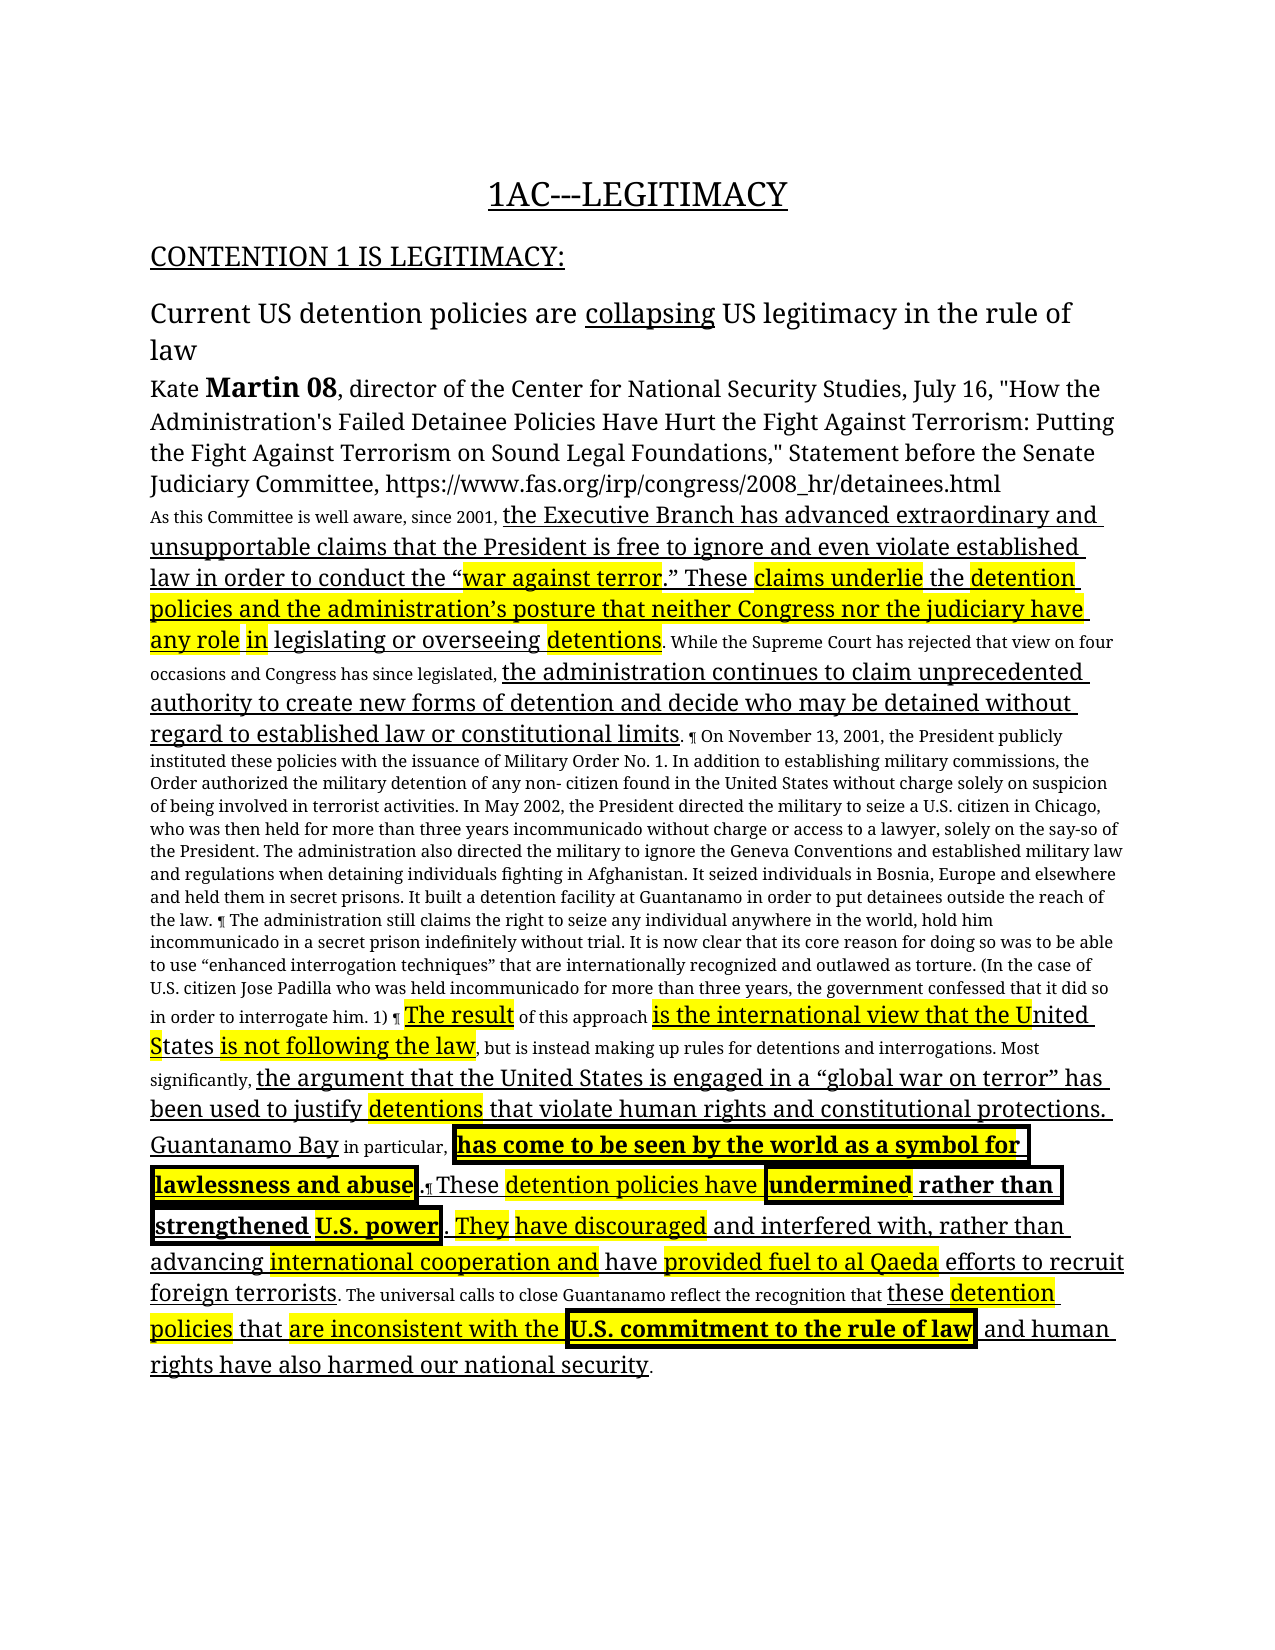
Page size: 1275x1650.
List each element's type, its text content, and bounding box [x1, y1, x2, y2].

subtitle 1AC---LEGITIMACY [150, 171, 1125, 216]
text Kate Martin 08, director of the Center for National Security Studies, July 16, "How the Administration's Failed Detainee Policies Have Hurt the Fight Against Terrorism: Putting the Fight Against Terrorism on Sound Legal Foundations," Statement before the Senate Judiciary Committee, https://www.fas.org/irp/congress/2008_hr/detainees.html [150, 368, 1125, 499]
text As this Committee is well aware, since 2001, the Executive Branch has advanced extraordinary and unsupportable claims that the President is free to ignore and even violate established law in order to conduct the “war against terror.” These claims underlie the detention policies and the administration’s posture that neither Congress nor the judiciary have any role in legislating or overseeing detentions. While the Supreme Court has rejected that view on four occasions and Congress has since legislated, the administration continues to claim unprecedented authority to create new forms of detention and decide who may be detained without regard to established law or constitutional limits. ¶ On November 13, 2001, the President publicly instituted these policies with the issuance of Military Order No. 1. In addition to establishing military commissions, the Order authorized the military detention of any non- citizen found in the United States without charge solely on suspicion of being involved in terrorist activities. In May 2002, the President directed the military to seize a U.S. citizen in Chicago, who was then held for more than three years incommunicado without charge or access to a lawyer, solely on the say-so of the President. The administration also directed the military to ignore the Geneva Conventions and established military law and regulations when detaining individuals fighting in Afghanistan. It seized individuals in Bosnia, Europe and elsewhere and held them in secret prisons. It built a detention facility at Guantanamo in order to put detainees outside the reach of the law. ¶ The administration still claims the right to seize any individual anywhere in the world, hold him incommunicado in a secret prison indefinitely without trial. It is now clear that its core reason for doing so was to be able to use “enhanced interrogation techniques” that are internationally recognized and outlawed as torture. (In the case of U.S. citizen Jose Padilla who was held incommunicado for more than three years, the government confessed that it did so in order to interrogate him. 1) ¶ The result of this approach is the international view that the United States is not following the law, but is instead making up rules for detentions and interrogations. Most significantly, the argument that the United States is engaged in a “global war on terror” has been used to justify detentions that violate human rights and constitutional protections. Guantanamo Bay in particular, has come to be seen by the world as a symbol for lawlessness and abuse.¶ These detention policies have undermined rather than strengthened U.S. power. They have discouraged and interfered with, rather than advancing international cooperation and have provided fuel to al Qaeda efforts to recruit foreign terrorists. The universal calls to close Guantanamo reflect the recognition that these detention policies that are inconsistent with the U.S. commitment to the rule of law and human rights have also harmed our national security. [150, 499, 1125, 1380]
subtitle Current US detention policies are collapsing US legitimacy in the rule of law [150, 295, 1125, 368]
subtitle CONTENTION 1 IS LEGITIMACY: [150, 237, 1125, 274]
